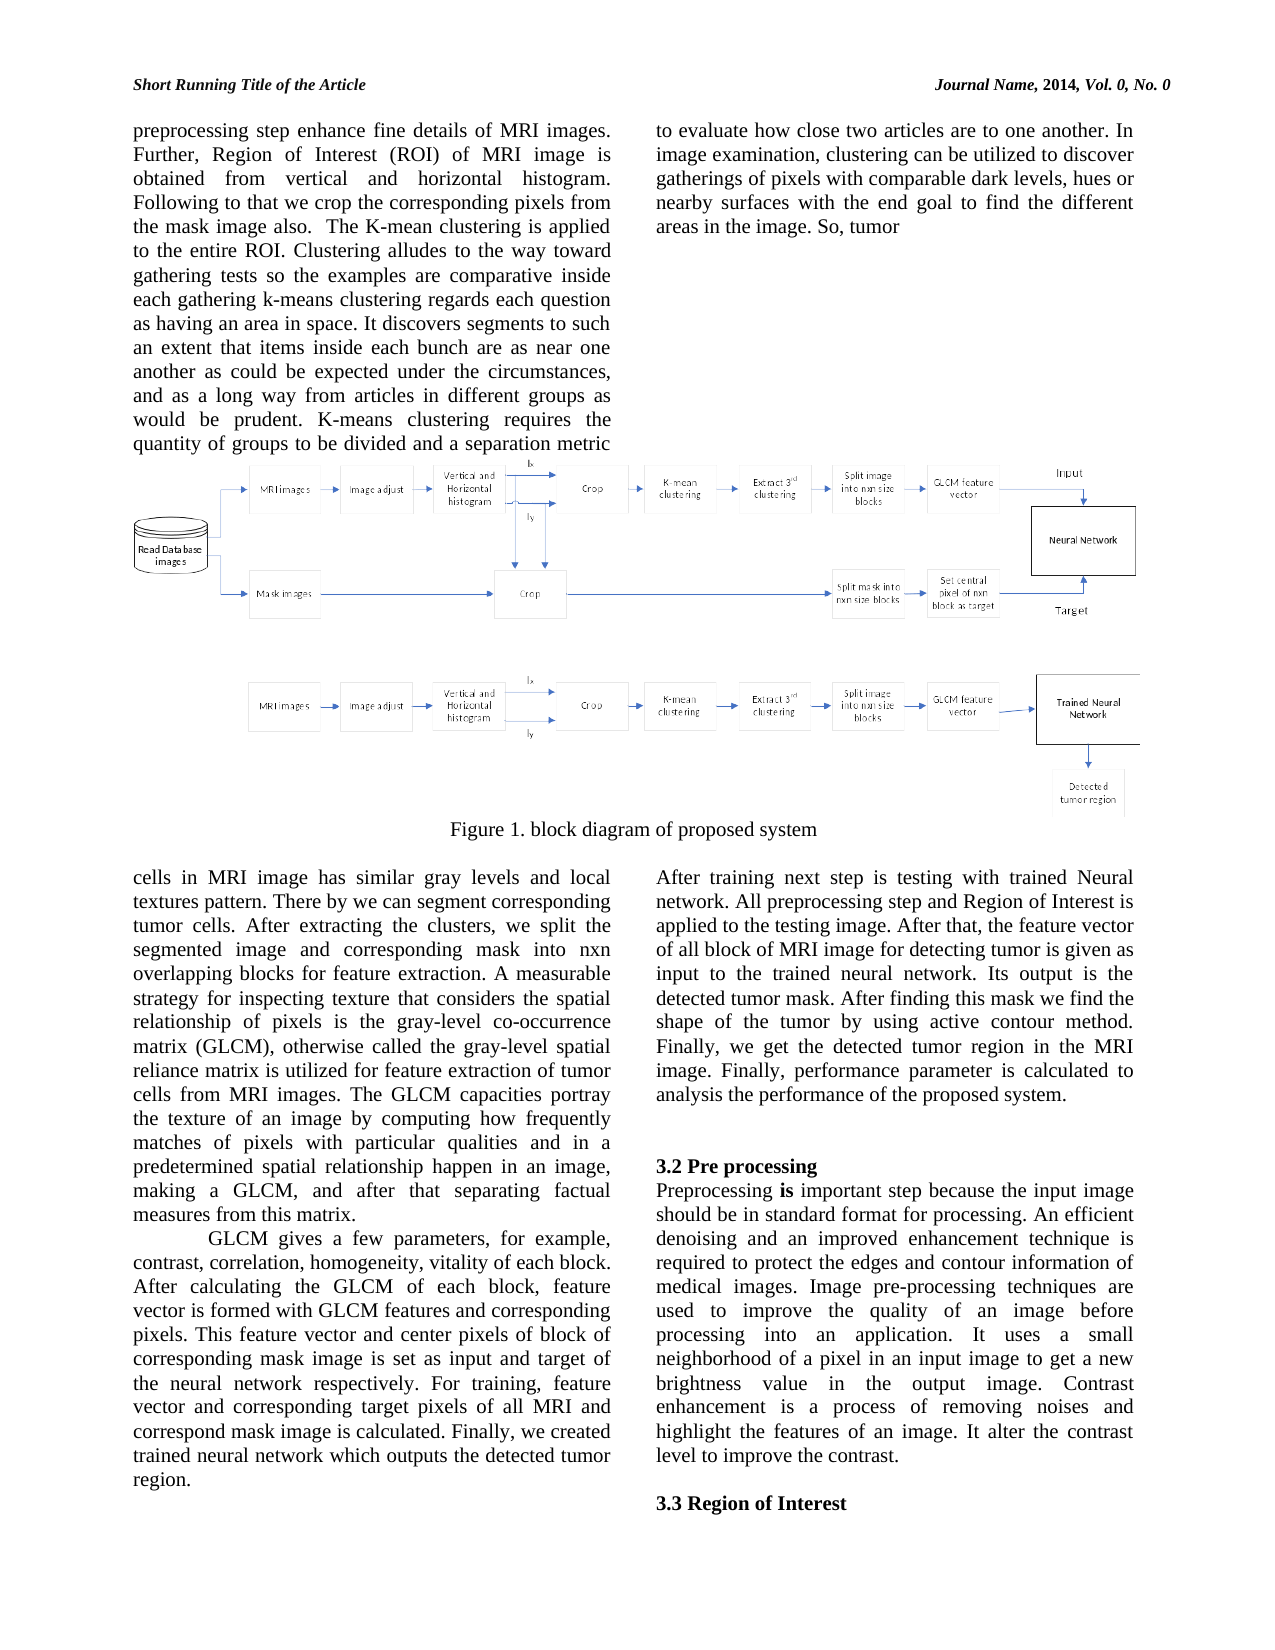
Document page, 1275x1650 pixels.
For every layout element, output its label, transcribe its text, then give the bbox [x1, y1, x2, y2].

text Preprocessing is important step because the input image should be in standard format for processing. An efficient denoising and an improved enhancement technique is required to protect the edges and contour information of medical images. Image pre-processing techniques are used to improve the quality of an image before processing into an application. It uses a small neighborhood of a pixel in an input image to get a new brightness value in the output image. Contrast enhancement is a process of removing noises and highlight the features of an image. It alter the contrast level to improve the contrast. [656, 1178, 1134, 1467]
text 3.3 Region of Interest [656, 1491, 1134, 1515]
text 3.2 Pre processing [656, 1154, 1134, 1178]
text After training next step is testing with trained Neural network. All preprocessing step and Region of Interest is applied to the testing image. After that, the feature vector of all block of MRI image for detecting tumor is given as input to the trained neural network. Its output is the detected tumor mask. After finding this mask we find the shape of the tumor by using active contour method. Finally, we get the detected tumor region in the MRI image. Finally, performance parameter is calculated to analysis the performance of the proposed system. [656, 865, 1134, 1106]
text Figure 1. block diagram of proposed system [133, 817, 1134, 841]
text GLCM gives a few parameters, for example, contrast, correlation, homogeneity, vitality of each block. After calculating the GLCM of each block, feature vector is formed with GLCM features and corresponding pixels. This feature vector and center pixels of block of corresponding mask image is set as input and target of the neural network respectively. For training, feature vector and corresponding target pixels of all MRI and correspond mask image is calculated. Finally, we created trained neural network which outputs the detected tumor region. [133, 1226, 611, 1491]
text cells in MRI image has similar gray levels and local textures pattern. There by we can segment corresponding tumor cells. After extracting the clusters, we split the segmented image and corresponding mask into nxn overlapping blocks for feature extraction. A measurable strategy for inspecting texture that considers the spatial relationship of pixels is the gray-level co-occurrence matrix (GLCM), otherwise called the gray-level spatial reliance matrix is utilized for feature extraction of tumor cells from MRI images. The GLCM capacities portray the texture of an image by computing how frequently matches of pixels with particular qualities and in a predetermined spatial relationship happen in an image, making a GLCM, and after that separating factual measures from this matrix. [133, 865, 611, 1226]
